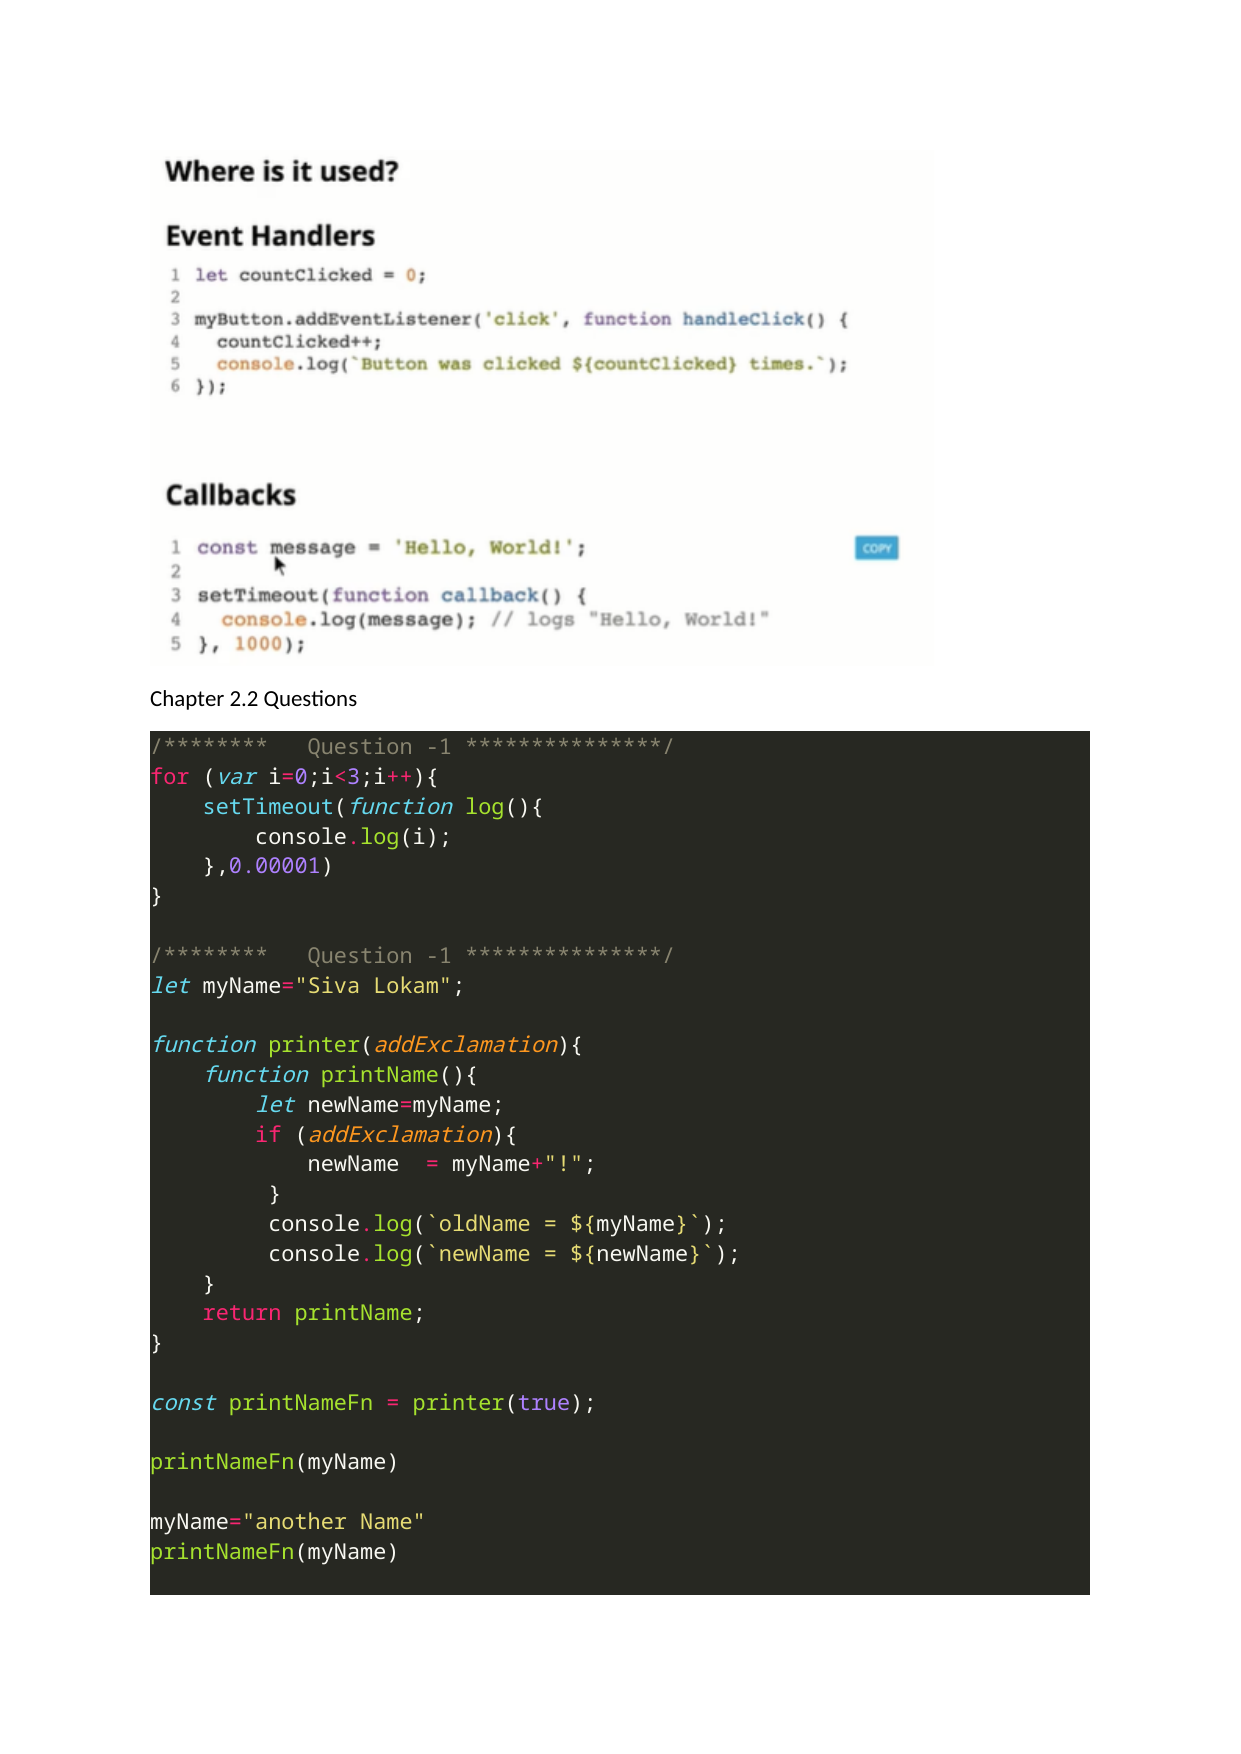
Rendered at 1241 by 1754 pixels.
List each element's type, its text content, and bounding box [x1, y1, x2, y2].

text return printName; [150, 1297, 1090, 1327]
text },0.00001) [150, 851, 1090, 880]
text function printName(){ [150, 1059, 1090, 1089]
text const printNameFn = printer(true); [150, 1387, 1090, 1417]
text /******** Question -1 ***************/ [150, 940, 1090, 970]
text for (var i=0;i<3;i++){ [150, 761, 1090, 791]
text function printer(addExclamation){ [150, 1029, 1090, 1059]
text printNameFn(myName) [150, 1446, 1090, 1476]
text console.log(`oldName = ${myName}`); [150, 1208, 1090, 1238]
text console.log(`newName = ${newName}`); [150, 1238, 1090, 1268]
text myName="another Name" [150, 1506, 1090, 1536]
text setTimeout(function log(){ [150, 791, 1090, 821]
text } [150, 1178, 1090, 1208]
text newName = myName+"!"; [150, 1148, 1090, 1178]
text } [150, 880, 1090, 910]
picture [150, 150, 935, 666]
text printNameFn(myName) [150, 1536, 1090, 1566]
text } [150, 1268, 1090, 1297]
text let newName=myName; [150, 1089, 1090, 1119]
text } [150, 1327, 1090, 1357]
text /******** Question -1 ***************/ [150, 731, 1090, 761]
text let myName="Siva Lokam"; [150, 970, 1090, 999]
text Chapter 2.2 Questions [150, 684, 1090, 712]
text if (addExclamation){ [150, 1119, 1090, 1148]
text console.log(i); [150, 821, 1090, 851]
